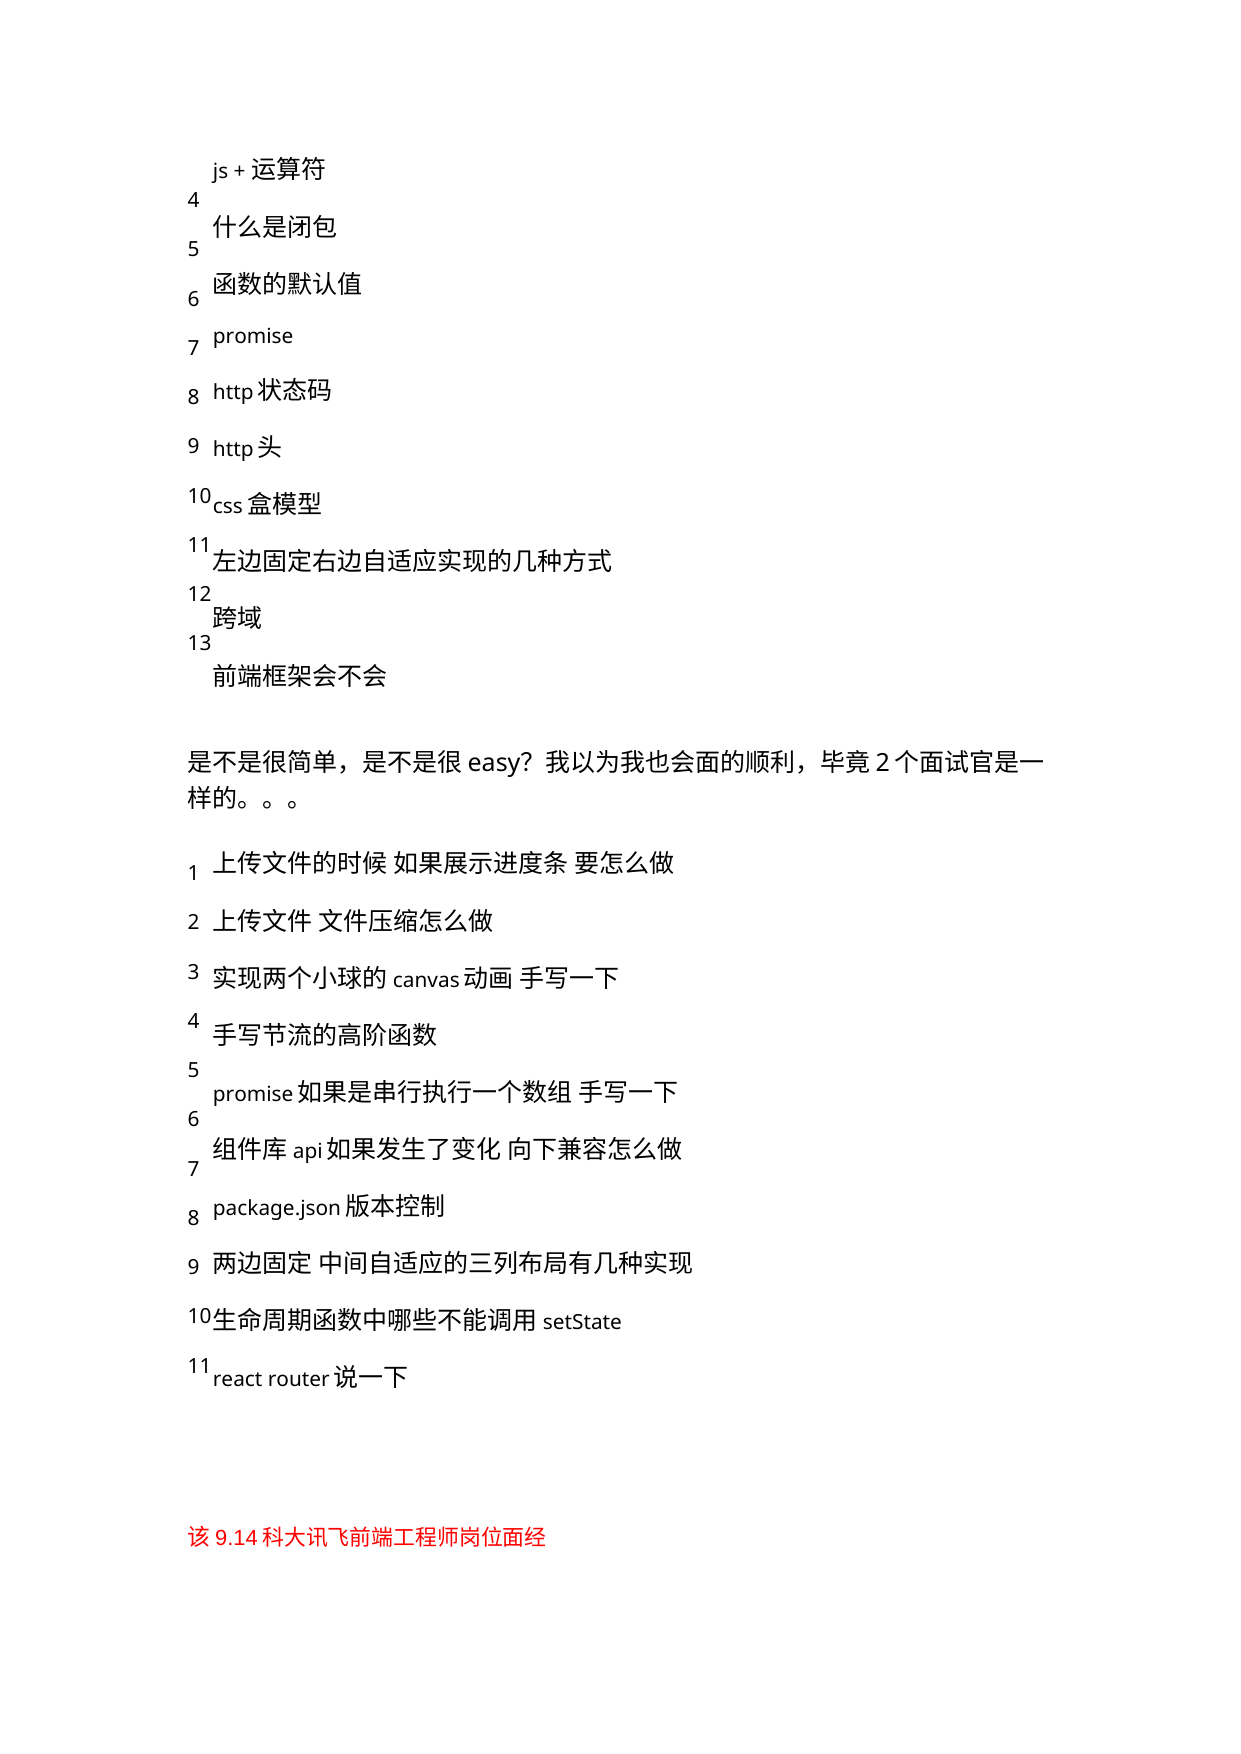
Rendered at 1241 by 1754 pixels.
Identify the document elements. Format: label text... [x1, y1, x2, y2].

table_header 1 2 3 4 5 6 7 8 9 10 11 [188, 844, 213, 1415]
text 该9.14科大讯飞前端工程师岗位面经 [187, 1519, 1053, 1552]
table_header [213, 150, 613, 713]
text 是不是很简单，是不是很easy？我以为我也会面的顺利，毕竟2个面试官是一样的。。。 [187, 742, 1053, 815]
table_header 上传文件的时候 如果展示进度条 要怎么做 上传文件 文件压缩怎么做 实现两个小球的canvas动画 手写一下 手写节流的高阶函数 promise如果是串行执行一个数组 手写一下 组件库api如果发生了变化 向下兼容怎么做 package.json版本控制 两边固定 中间自适应的三列布局有几种实现 生命周期函数中哪些不能调用setState react router说一下 [213, 844, 700, 1415]
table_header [188, 150, 213, 713]
